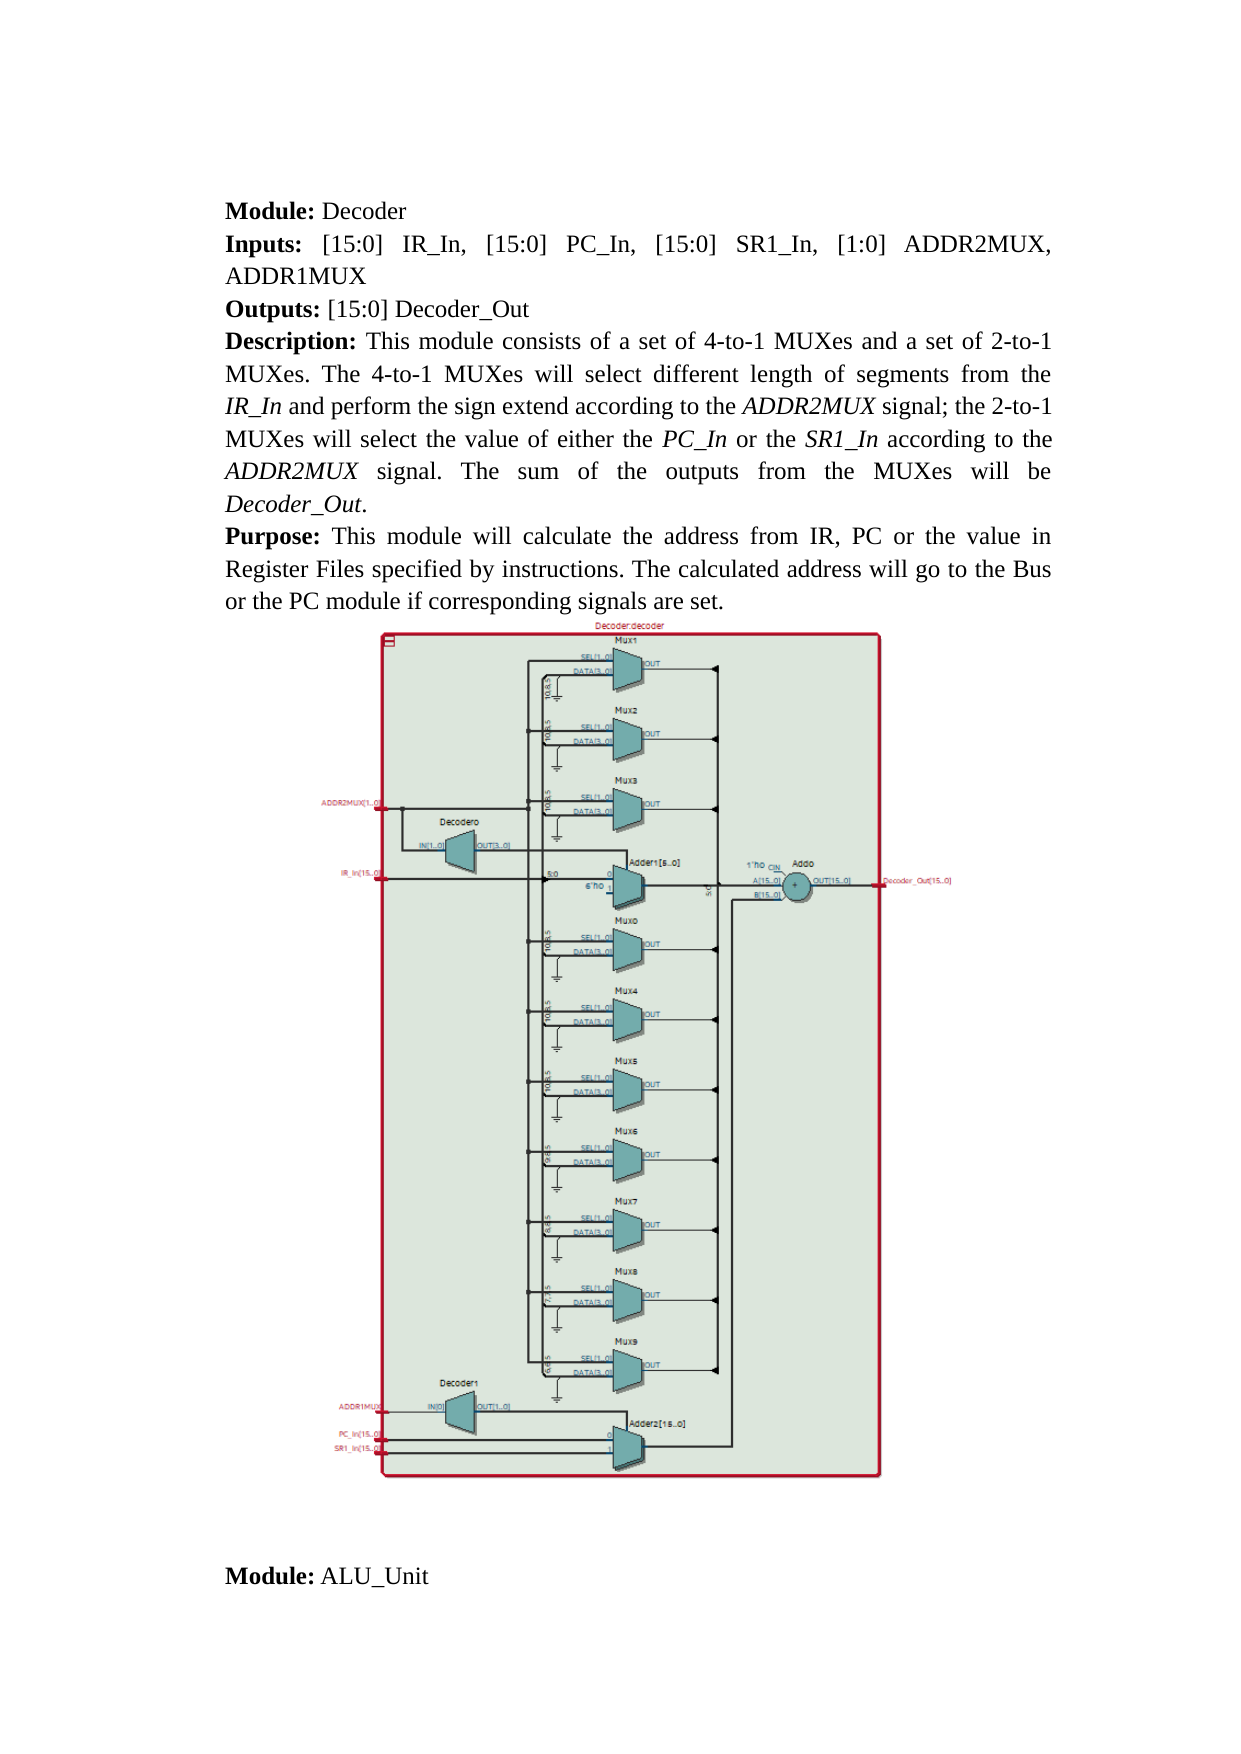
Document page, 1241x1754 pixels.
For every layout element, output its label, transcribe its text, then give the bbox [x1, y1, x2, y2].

list Description: This module consists of a set of 4-to-1 MUXes and a set of 2-to-1 MUXes. The 4-to-1 MUXes will select different length of segments from the IR_In and perform the sign extend according to the ADDR2MUX signal; the 2-to-1 MUXes will select the value of either the PC_In or the SR1_In according to the ADDR2MUX signal. The sum of the outputs from the MUXes will be Decoder_Out. [225, 324, 1053, 519]
list Inputs: [15:0] IR_In, [15:0] PC_In, [15:0] SR1_In, [1:0] ADDR2MUX, ADDR1MUX [225, 227, 1053, 292]
list Module: Decoder [225, 194, 1053, 227]
list Outputs: [15:0] Decoder_Out [225, 292, 1053, 324]
picture [316, 617, 962, 1496]
text Purpose: This module will calculate the address from IR, PC or the value in Register Files specified by instructions. The calculated address will go to the Bus or the PC module if corresponding signals are set. [225, 519, 1053, 617]
list Module: ALU_Unit [225, 1559, 1053, 1592]
